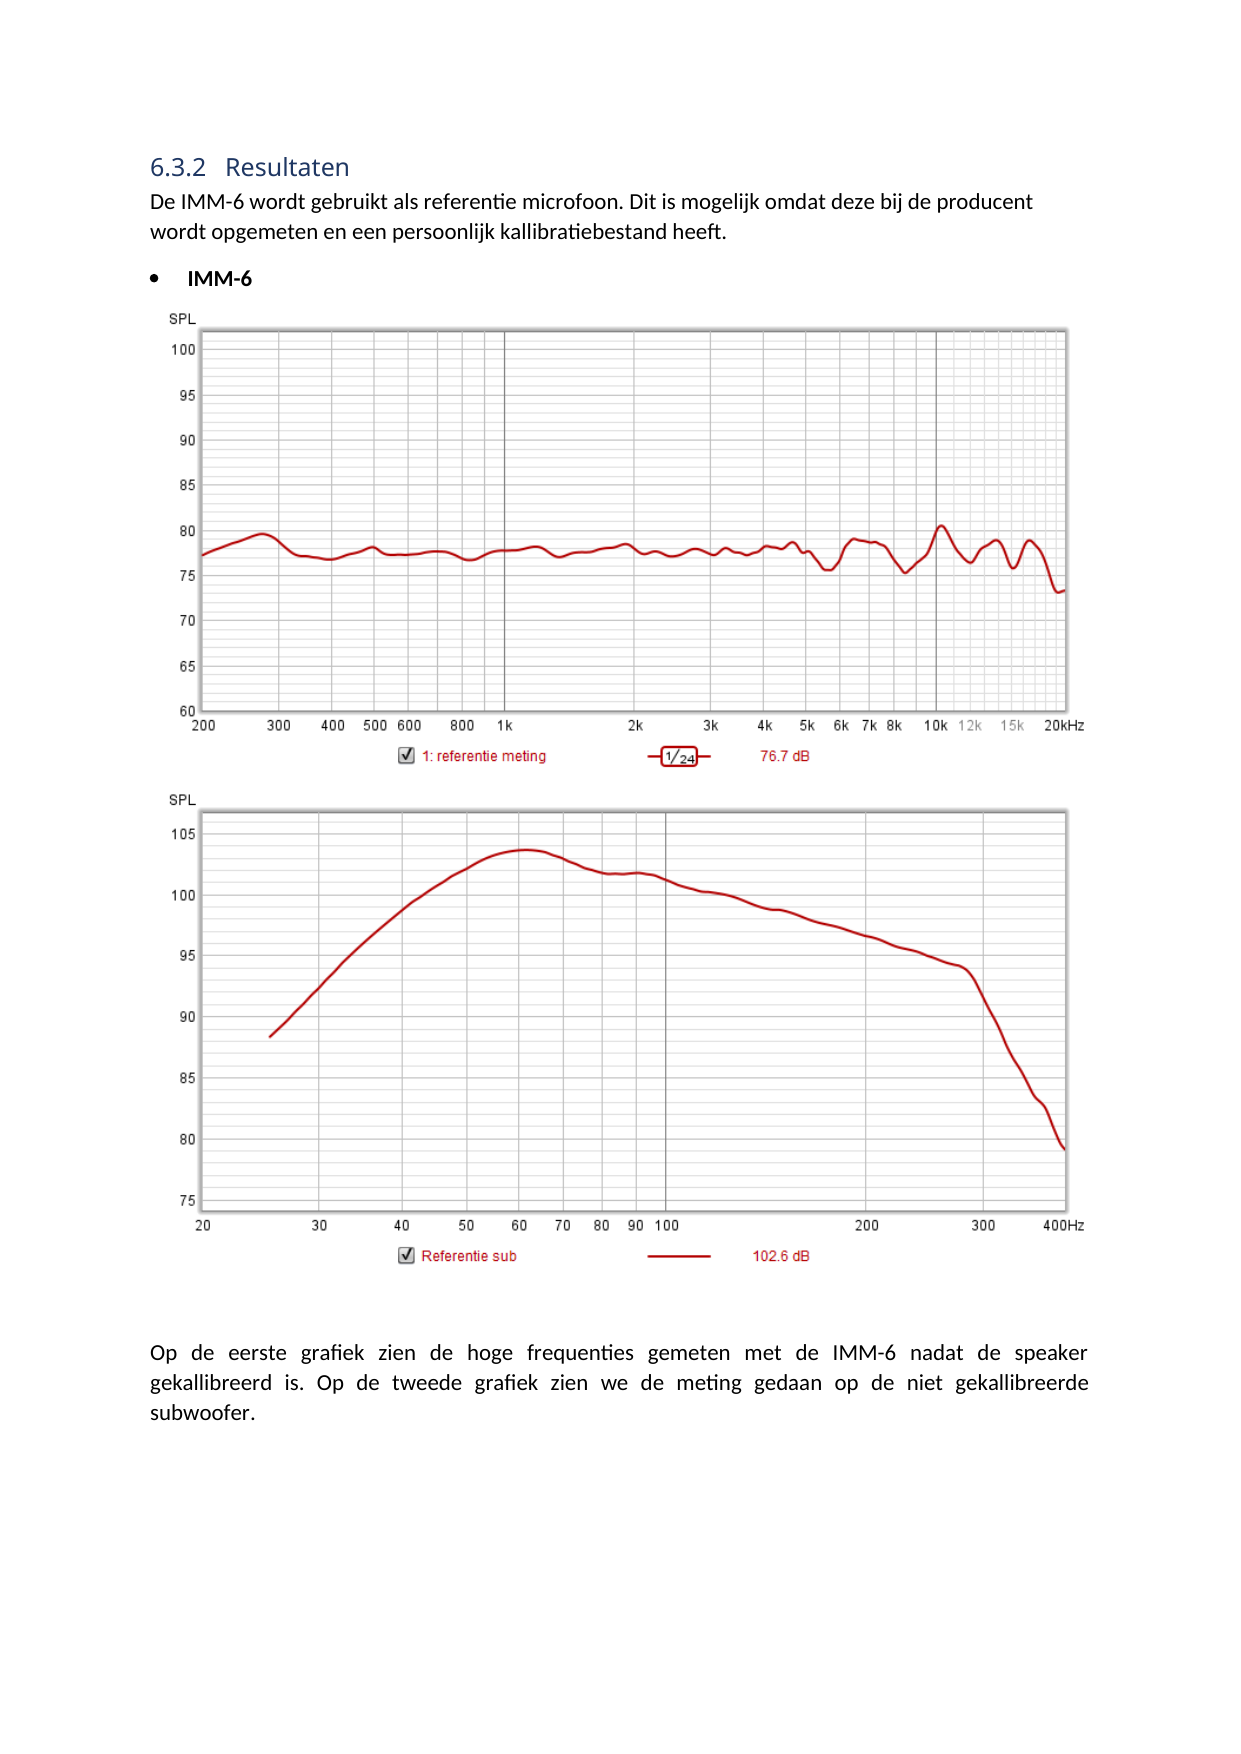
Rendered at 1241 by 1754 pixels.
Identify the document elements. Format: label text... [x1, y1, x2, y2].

list IMM-6 [150, 264, 1090, 292]
text De IMM-6 wordt gebruikt als referentie microfoon. Dit is mogelijk omdat deze bij de producent wordt opgemeten en een persoonlijk kallibratiebestand heeft. [150, 187, 1090, 245]
text Op de eerste grafiek zien de hoge frequenties gemeten met de IMM-6 nadat de speaker gekallibreerd is. Op de tweede grafiek zien we de meting gedaan op de niet gekallibreerde subwoofer. [150, 1338, 1090, 1426]
picture [150, 310, 1091, 773]
picture [150, 791, 1091, 1273]
subtitle Resultaten [150, 150, 1090, 184]
